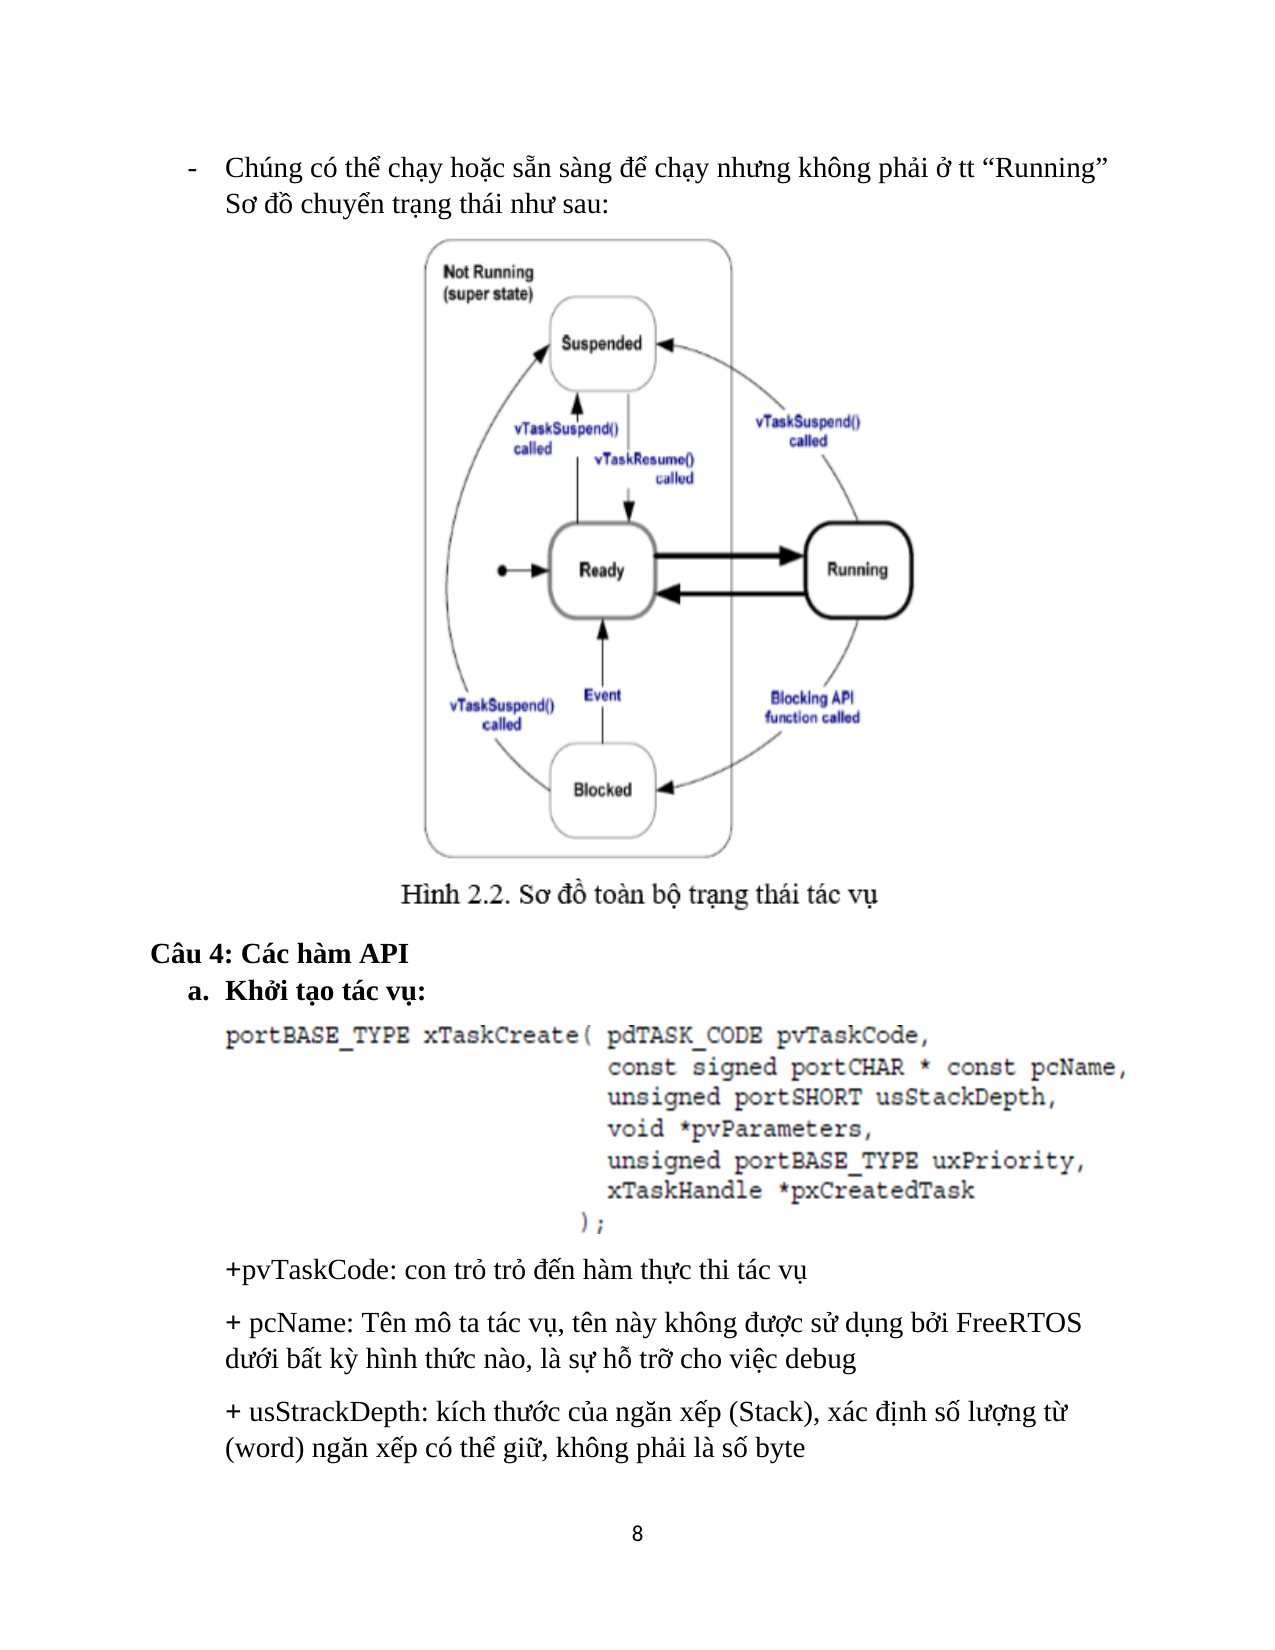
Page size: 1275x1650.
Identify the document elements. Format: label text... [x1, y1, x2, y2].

list Khởi tạo tác vụ: [187, 973, 1125, 1006]
text +pvTaskCode: con trỏ trỏ đến hàm thực thi tác vụ [225, 1252, 1125, 1286]
picture [364, 222, 986, 918]
picture [225, 1025, 1125, 1234]
list Sơ đồ chuyển trạng thái như sau: [225, 186, 1125, 220]
list Chúng có thể chạy hoặc sẵn sàng để chạy nhưng không phải ở tt “Running” [187, 150, 1125, 183]
text + usStrackDepth: kích thước của ngăn xếp (Stack), xác định số lượng từ (word) ngăn xếp có thể giữ, không phải là số byte [225, 1394, 1125, 1463]
text + pcName: Tên mô ta tác vụ, tên này không được sử dụng bởi FreeRTOS dưới bất kỳ hình thức nào, là sự hỗ trỡ cho việc debug [225, 1305, 1125, 1374]
subtitle Câu 4: Các hàm API [150, 936, 1125, 970]
